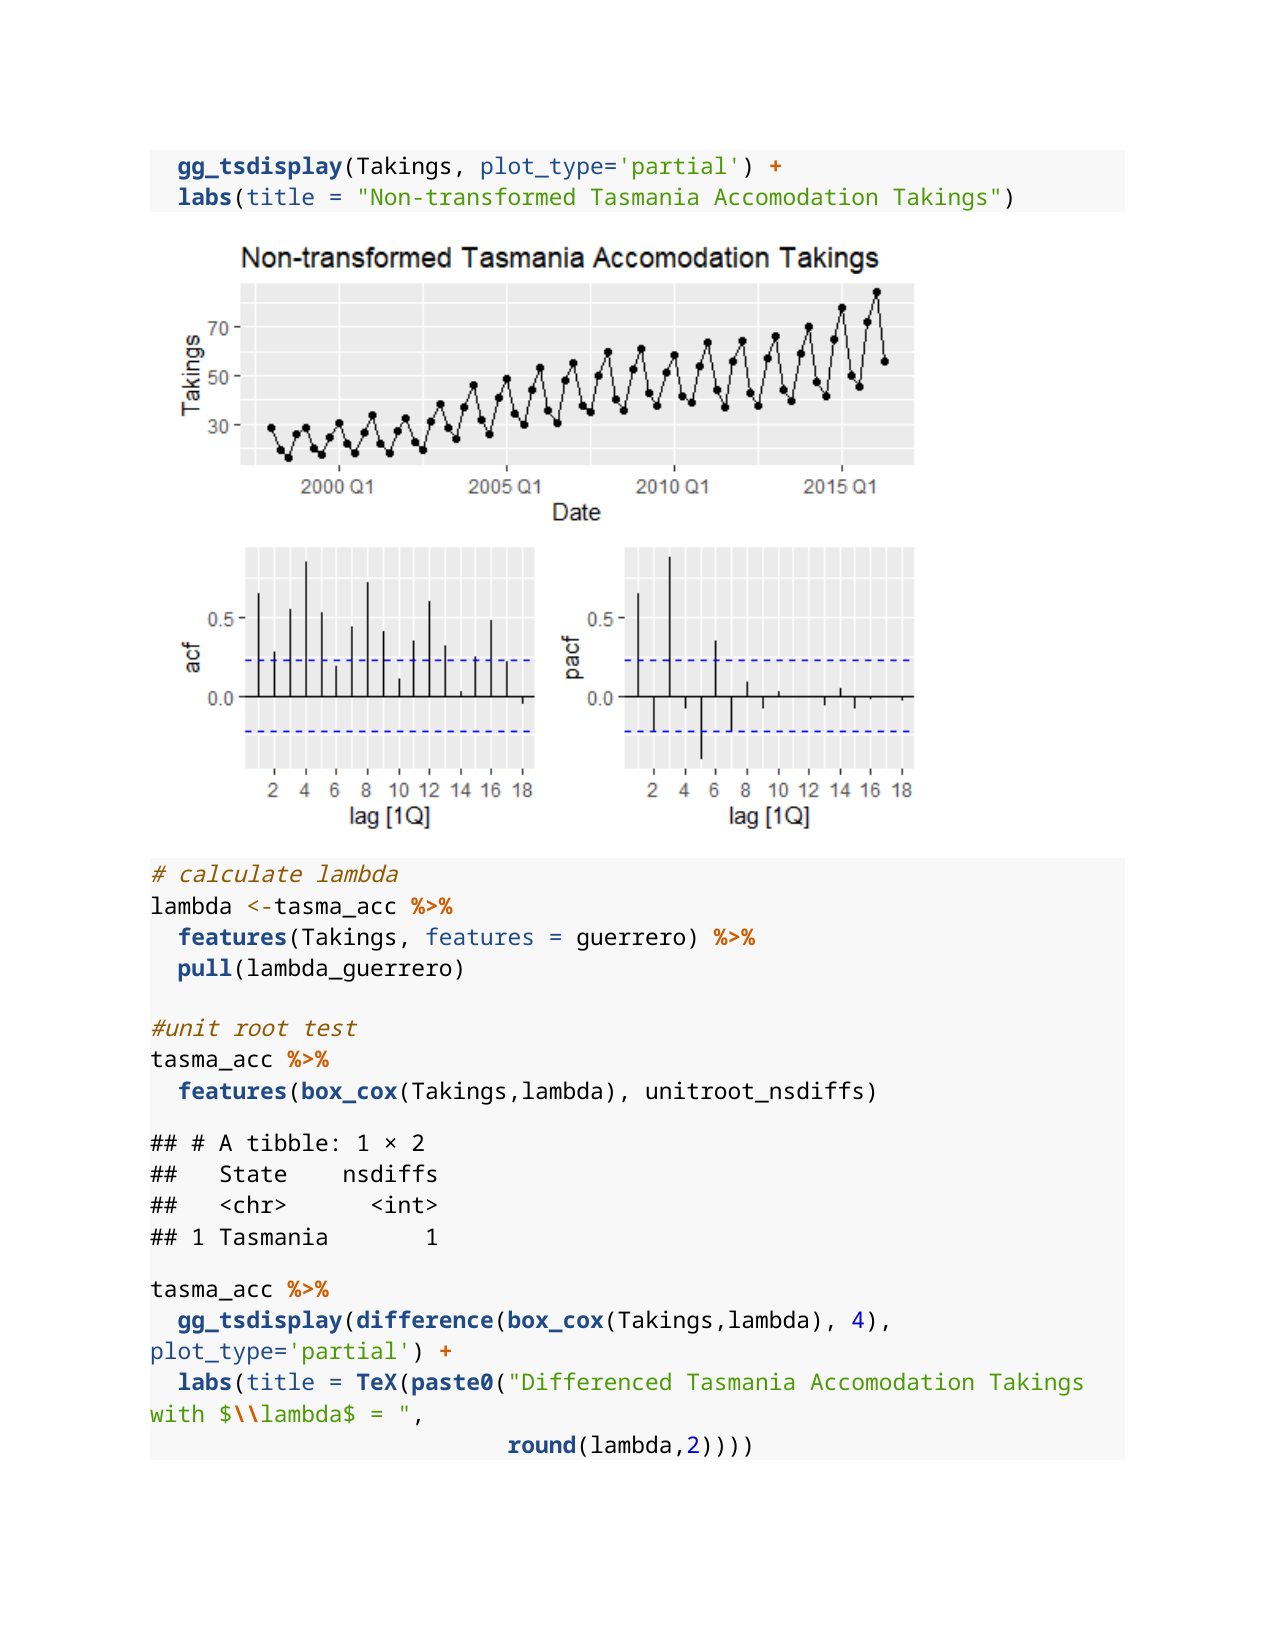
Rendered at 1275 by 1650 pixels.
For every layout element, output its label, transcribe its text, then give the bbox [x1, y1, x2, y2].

picture [168, 233, 927, 840]
text # calculate lambda lambda <-tasma_acc %>% features(Takings, features = guerrero) %>% pull(lambda_guerrero) #unit root test tasma_acc %>% features(box_cox(Takings,lambda), unitroot_nsdiffs) [150, 858, 1125, 1106]
text tasma_acc %>% gg_tsdisplay(difference(box_cox(Takings,lambda), 4), plot_type='partial') + labs(title = TeX(paste0("Differenced Tasmania Accomodation Takings with $\\lambda$ = ", round(lambda,2)))) [329, 1273, 1125, 1460]
text ## # A tibble: 1 × 2 ## State nsdiffs ## <chr> <int> ## 1 Tasmania 1 [150, 1127, 1125, 1252]
